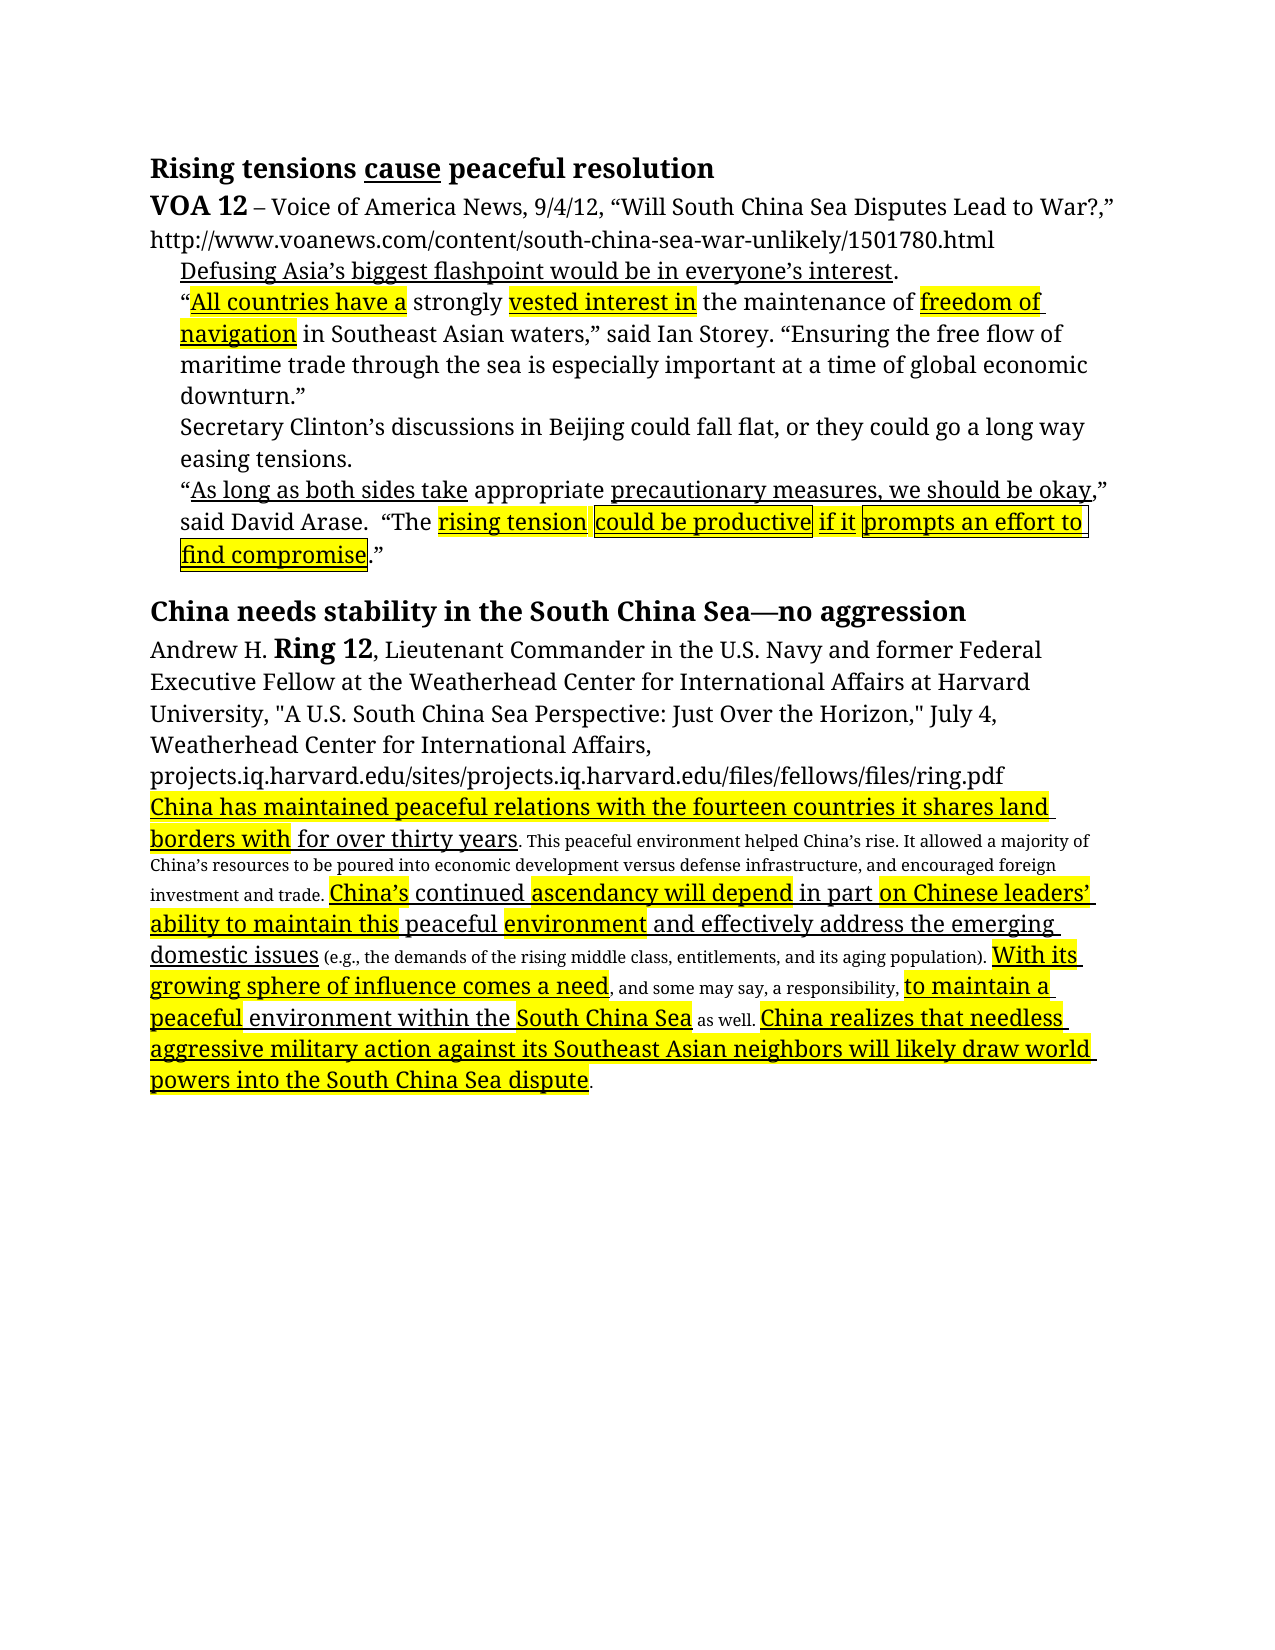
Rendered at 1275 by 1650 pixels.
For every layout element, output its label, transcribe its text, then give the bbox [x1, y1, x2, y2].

text Secretary Clinton’s discussions in Beijing could fall flat, or they could go a long way easing tensions. [180, 411, 1125, 474]
subtitle China needs stability in the South China Sea—no aggression [150, 592, 1125, 629]
subtitle Rising tensions cause peaceful resolution [150, 150, 1125, 187]
text Defusing Asia’s biggest flashpoint would be in everyone’s interest. [180, 255, 1125, 286]
text China has maintained peaceful relations with the fourteen countries it shares land borders with for over thirty years. This peaceful environment helped China’s rise. It allowed a majority of China’s resources to be poured into economic development versus defense infrastructure, and encouraged foreign investment and trade. China’s continued ascendancy will depend in part on Chinese leaders’ ability to maintain this peaceful environment and effectively address the emerging domestic issues (e.g., the demands of the rising middle class, entitlements, and its aging population). With its growing sphere of influence comes a need, and some may say, a responsibility, to maintain a peaceful environment within the South China Sea as well. China realizes that needless aggressive military action against its Southeast Asian neighbors will likely draw world powers into the South China Sea dispute. [150, 791, 1125, 1095]
text Andrew H. Ring 12, Lieutenant Commander in the U.S. Navy and former Federal Executive Fellow at the Weatherhead Center for International Affairs at Harvard University, "A U.S. South China Sea Perspective: Just Over the Horizon," July 4, Weatherhead Center for International Affairs, projects.iq.harvard.edu/sites/projects.iq.harvard.edu/files/fellows/files/ring.pdf [150, 629, 1125, 791]
text “All countries have a strongly vested interest in the maintenance of freedom of navigation in Southeast Asian waters,” said Ian Storey. “Ensuring the free flow of maritime trade through the sea is especially important at a time of global economic downturn.” [180, 286, 1125, 411]
text “As long as both sides take appropriate precautionary measures, we should be okay,” said David Arase. “The rising tension could be productive if it prompts an effort to find compromise.” [180, 474, 1125, 572]
